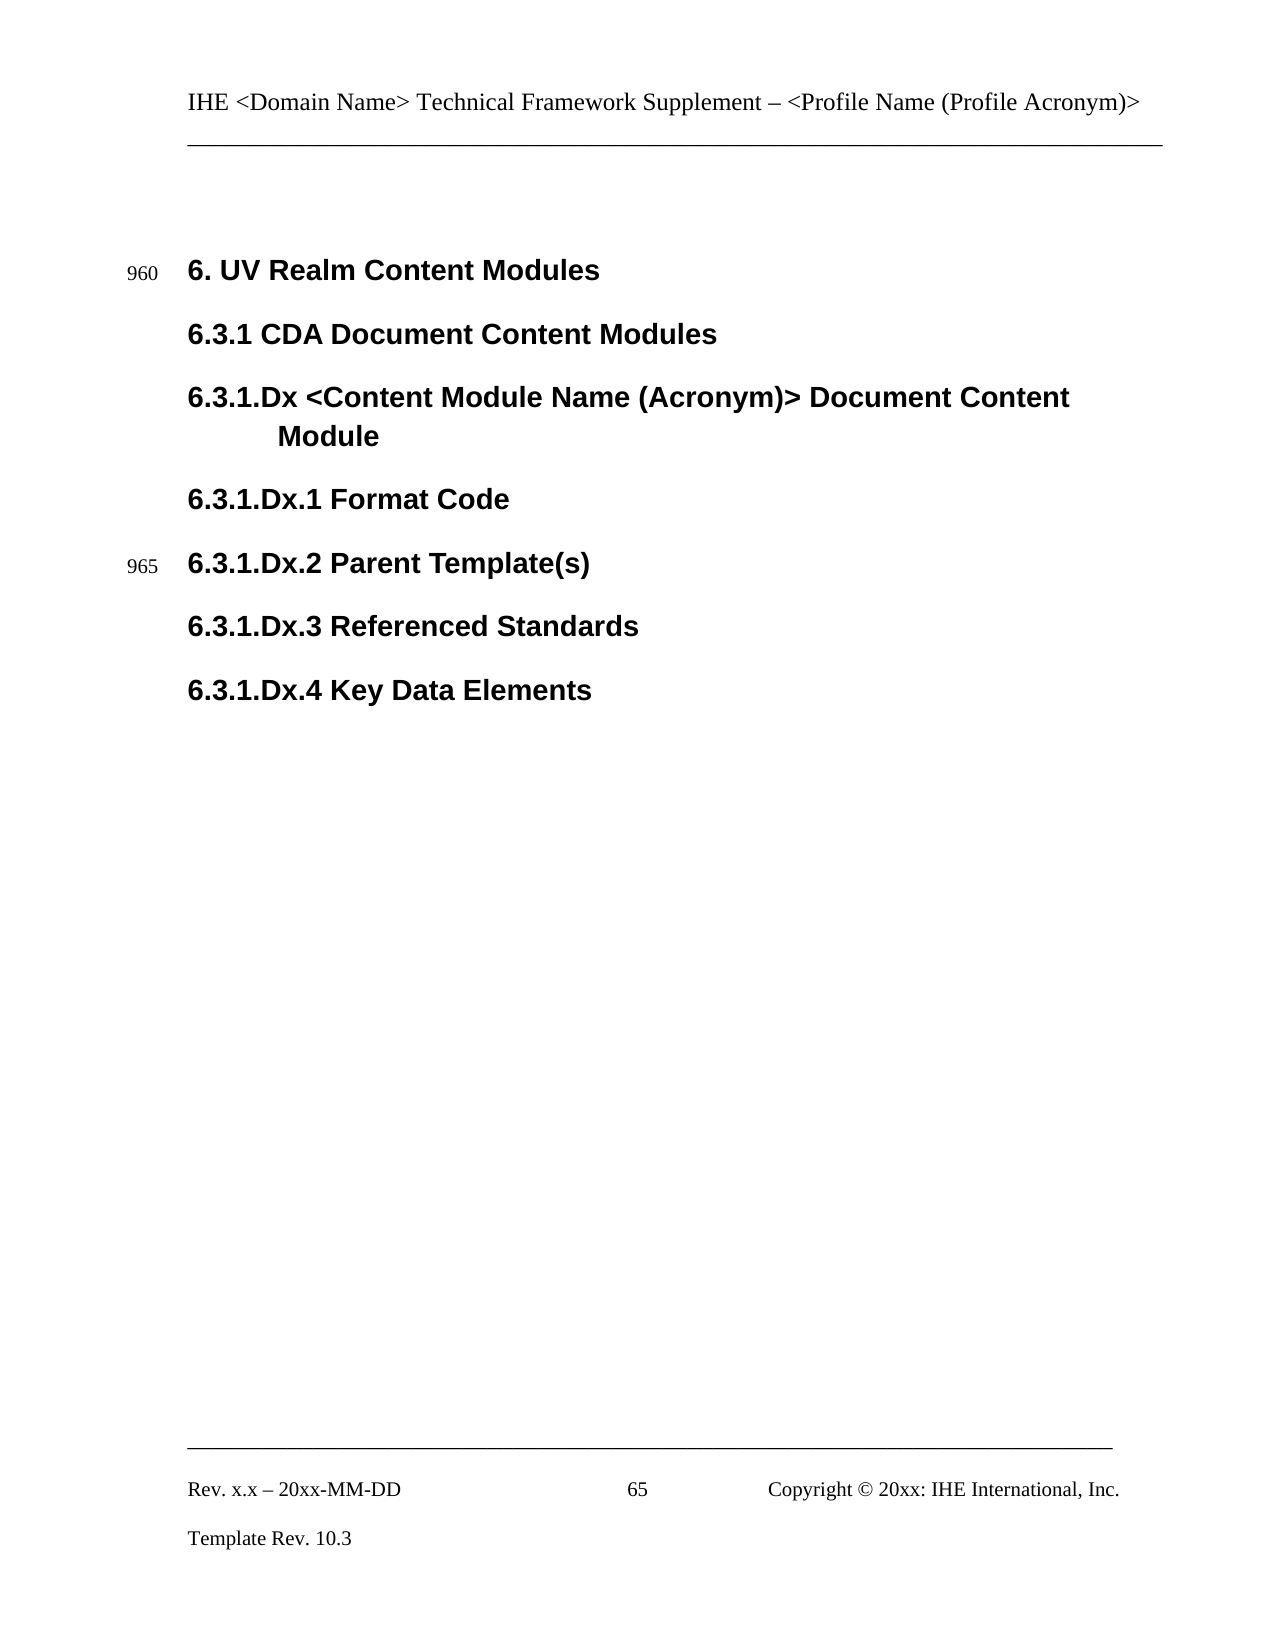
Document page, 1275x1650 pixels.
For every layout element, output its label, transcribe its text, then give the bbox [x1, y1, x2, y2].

subtitle 6.3.1 CDA Document Content Modules [187, 317, 1162, 350]
subtitle 6.3.1.Dx <Content Module Name (Acronym)> Document Content Module [187, 380, 1162, 452]
subtitle 6.3.1.Dx.4 Key Data Elements [187, 673, 1162, 707]
subtitle 6.3.1.Dx.1 Format Code [187, 482, 1162, 516]
subtitle 6.3.1.Dx.2 Parent Template(s) [187, 546, 1162, 579]
subtitle 6.3.1.Dx.3 Referenced Standards [187, 609, 1162, 643]
subtitle 6. UV Realm Content Modules [187, 253, 1162, 287]
